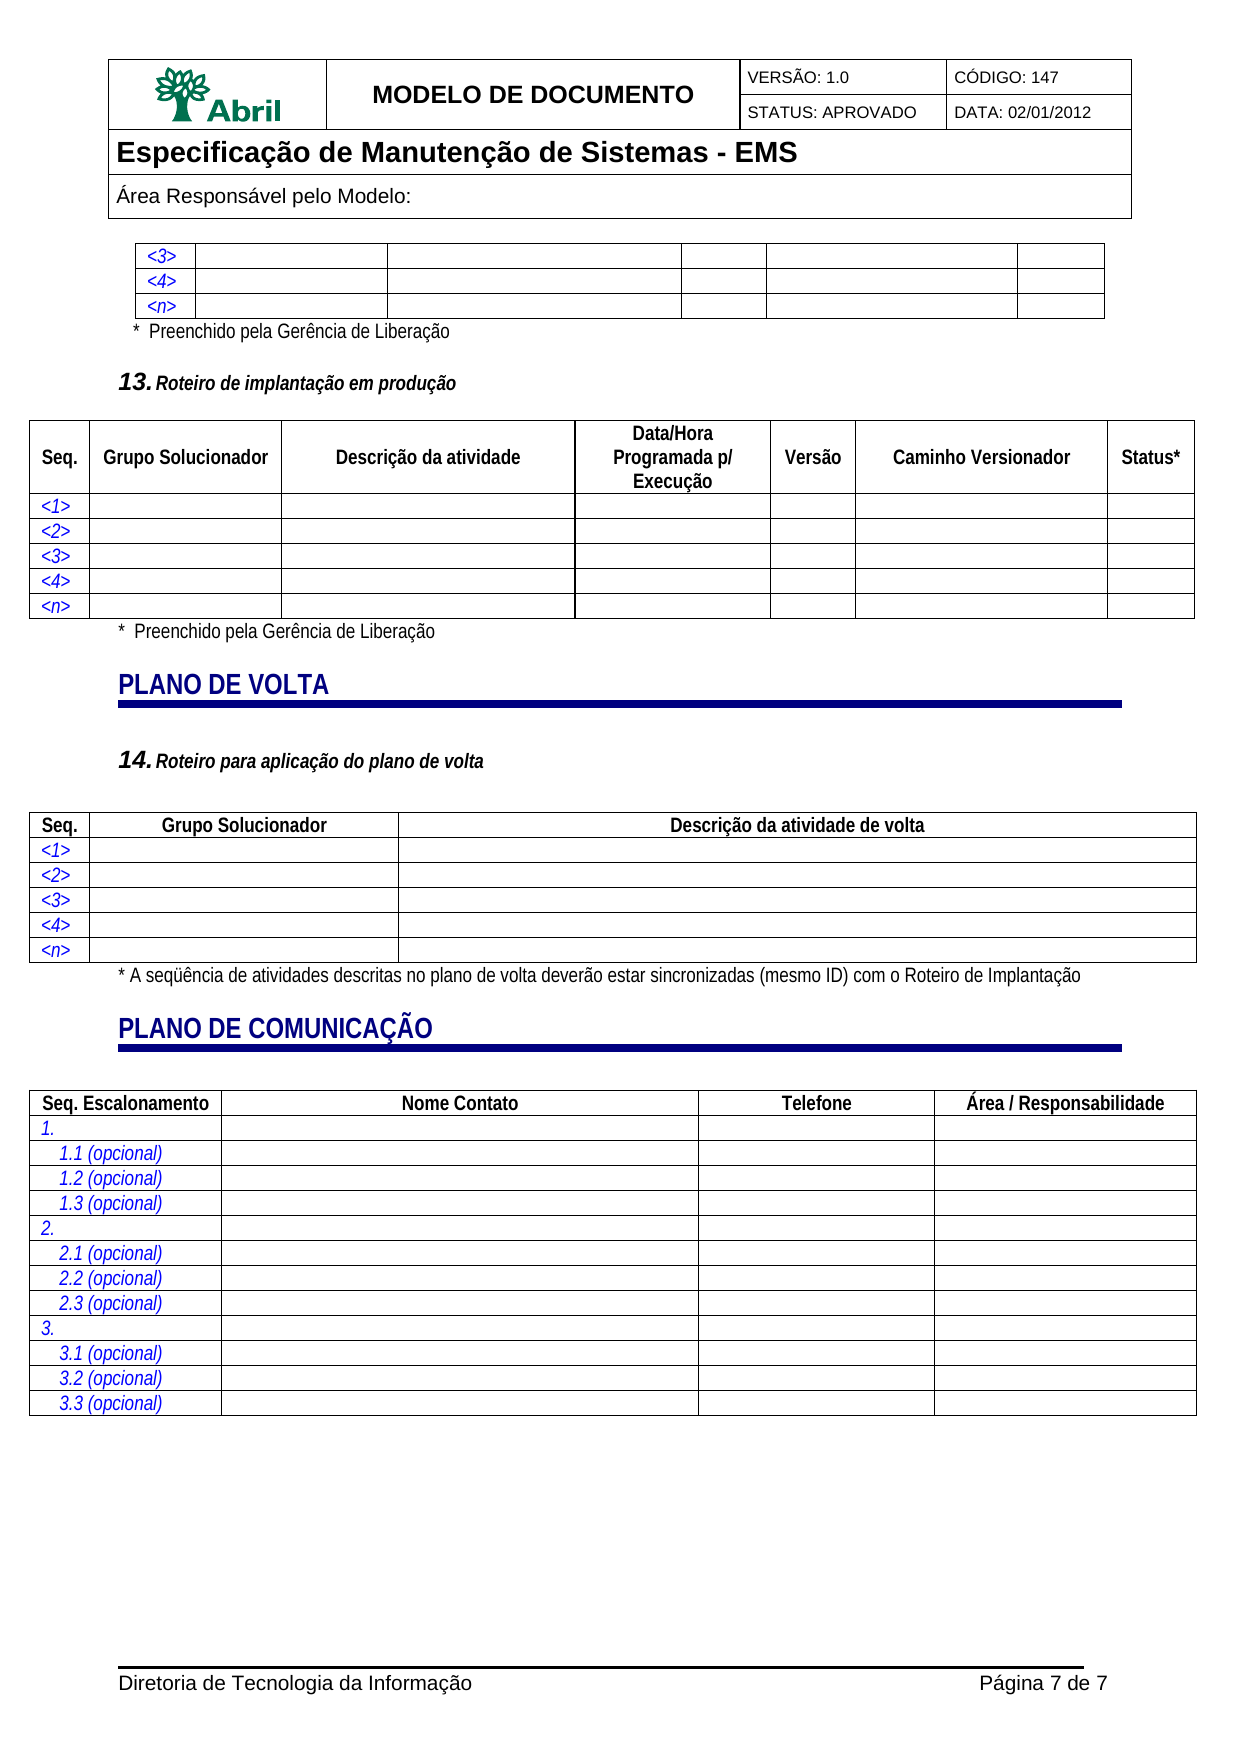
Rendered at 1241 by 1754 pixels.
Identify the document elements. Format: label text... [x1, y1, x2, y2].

table_header Status* [1108, 421, 1194, 493]
table_cell [222, 1366, 698, 1389]
table_cell [682, 244, 766, 268]
table_cell [90, 888, 398, 912]
table_cell [399, 838, 1196, 862]
table_cell [282, 519, 574, 543]
table_cell <n> [136, 294, 195, 318]
table_cell [856, 519, 1107, 543]
table_cell <2> [30, 519, 89, 543]
table_cell [196, 294, 387, 318]
table_cell [399, 938, 1196, 962]
table_cell [222, 1316, 698, 1339]
table_cell [935, 1291, 1196, 1314]
table_header Nome Contato [222, 1091, 698, 1114]
table_cell [856, 544, 1107, 568]
table_cell <3> [30, 544, 89, 568]
table_cell [222, 1341, 698, 1364]
table_cell [90, 913, 398, 937]
table_cell 1. [30, 1116, 221, 1139]
table_cell [282, 569, 574, 593]
table_cell [699, 1191, 934, 1214]
table_cell [90, 938, 398, 962]
table_cell [699, 1241, 934, 1264]
table_cell [856, 494, 1107, 518]
table_cell [767, 269, 1017, 293]
table_cell [399, 913, 1196, 937]
table_cell <n> [30, 938, 89, 962]
table_cell [699, 1266, 934, 1289]
table_cell 1.1 (opcional) [30, 1141, 221, 1164]
table_cell <4> [136, 269, 195, 293]
table_cell [388, 244, 681, 268]
table_cell [856, 569, 1107, 593]
table_cell [682, 269, 766, 293]
table_cell [699, 1316, 934, 1339]
table_cell [399, 888, 1196, 912]
table_cell [699, 1391, 934, 1414]
table_cell [1108, 594, 1194, 618]
table_cell [935, 1341, 1196, 1364]
table_cell [699, 1216, 934, 1239]
subtitle Roteiro de implantação em produção [118, 367, 1122, 396]
table_cell 2. [30, 1216, 221, 1239]
table_cell [576, 594, 770, 618]
table_cell 3.3 (opcional) [30, 1391, 221, 1414]
table_cell [1018, 294, 1104, 318]
table_cell [935, 1366, 1196, 1389]
table_cell [856, 594, 1107, 618]
table_cell [1018, 269, 1104, 293]
subtitle PLANO DE COMUNICAÇÃO [118, 1011, 1122, 1044]
table_header Data/Hora Programada p/ Execução [576, 421, 770, 493]
table_cell [767, 294, 1017, 318]
table_cell [90, 569, 281, 593]
text * A seqüência de atividades descritas no plano de volta deverão estar sincronizadas (mesmo ID) com o Roteiro de Implantação [118, 963, 1122, 987]
table_cell [935, 1241, 1196, 1264]
table_cell [699, 1366, 934, 1389]
table_cell [935, 1116, 1196, 1139]
table_cell [90, 544, 281, 568]
table_cell 3.2 (opcional) [30, 1366, 221, 1389]
table_header Área / Responsabilidade [935, 1091, 1196, 1114]
table_cell <n> [30, 594, 89, 618]
table_cell [388, 269, 681, 293]
table_cell [771, 519, 855, 543]
table_header Versão [771, 421, 855, 493]
table_cell <4> [30, 569, 89, 593]
table_cell [222, 1166, 698, 1189]
table_cell [576, 544, 770, 568]
table_cell 2.1 (opcional) [30, 1241, 221, 1264]
table_cell 2.3 (opcional) [30, 1291, 221, 1314]
table_cell [576, 569, 770, 593]
table_cell [282, 544, 574, 568]
table_cell [699, 1166, 934, 1189]
table_cell [282, 594, 574, 618]
table_cell [90, 519, 281, 543]
table_cell <2> [30, 863, 89, 887]
text * Preenchido pela Gerência de Liberação [133, 319, 1122, 343]
table_cell [222, 1141, 698, 1164]
table_cell [699, 1141, 934, 1164]
table_cell [196, 244, 387, 268]
table_cell [771, 544, 855, 568]
table_cell [576, 519, 770, 543]
table_cell [222, 1216, 698, 1239]
table_cell [388, 294, 681, 318]
table_cell 3.1 (opcional) [30, 1341, 221, 1364]
table_cell [282, 494, 574, 518]
table_header Seq. [30, 813, 89, 837]
table_cell [771, 594, 855, 618]
table_cell <3> [30, 888, 89, 912]
table_cell [935, 1316, 1196, 1339]
table_cell <1> [30, 838, 89, 862]
table_cell 1.3 (opcional) [30, 1191, 221, 1214]
table_cell [222, 1116, 698, 1139]
table_cell 3. [30, 1316, 221, 1339]
table_header Telefone [699, 1091, 934, 1114]
table_cell [90, 838, 398, 862]
table_cell 1.2 (opcional) [30, 1166, 221, 1189]
table_header Caminho Versionador [856, 421, 1107, 493]
table_cell [1108, 544, 1194, 568]
table_cell [399, 863, 1196, 887]
text * Preenchido pela Gerência de Liberação [118, 619, 1122, 643]
table_cell [90, 594, 281, 618]
table_cell [222, 1241, 698, 1264]
table_cell <3> [136, 244, 195, 268]
table_cell [699, 1291, 934, 1314]
table_cell <4> [30, 913, 89, 937]
subtitle PLANO DE VOLTA [118, 667, 1122, 700]
table_cell [222, 1291, 698, 1314]
table_cell [222, 1191, 698, 1214]
table_cell [1108, 494, 1194, 518]
table_cell [222, 1266, 698, 1289]
table_cell [682, 294, 766, 318]
table_cell [935, 1141, 1196, 1164]
table_cell 2.2 (opcional) [30, 1266, 221, 1289]
table_cell [1018, 244, 1104, 268]
subtitle Roteiro para aplicação do plano de volta [118, 746, 1122, 774]
table_cell [576, 494, 770, 518]
table_cell [196, 269, 387, 293]
table_cell [767, 244, 1017, 268]
table_cell [699, 1341, 934, 1364]
table_cell [699, 1116, 934, 1139]
table_header Descrição da atividade de volta [399, 813, 1196, 837]
table_cell [90, 863, 398, 887]
table_header Grupo Solucionador [90, 421, 281, 493]
table_cell [935, 1166, 1196, 1189]
table_cell [771, 494, 855, 518]
table_cell [935, 1191, 1196, 1214]
table_cell [1108, 519, 1194, 543]
table_cell [935, 1391, 1196, 1414]
table_header Seq. Escalonamento [30, 1091, 221, 1114]
table_header Seq. [30, 421, 89, 493]
table_cell [90, 494, 281, 518]
table_cell [935, 1216, 1196, 1239]
table_cell <1> [30, 494, 89, 518]
table_header Grupo Solucionador [90, 813, 398, 837]
table_cell [1108, 569, 1194, 593]
table_header Descrição da atividade [282, 421, 574, 493]
table_cell [935, 1266, 1196, 1289]
table_cell [771, 569, 855, 593]
table_cell [222, 1391, 698, 1414]
